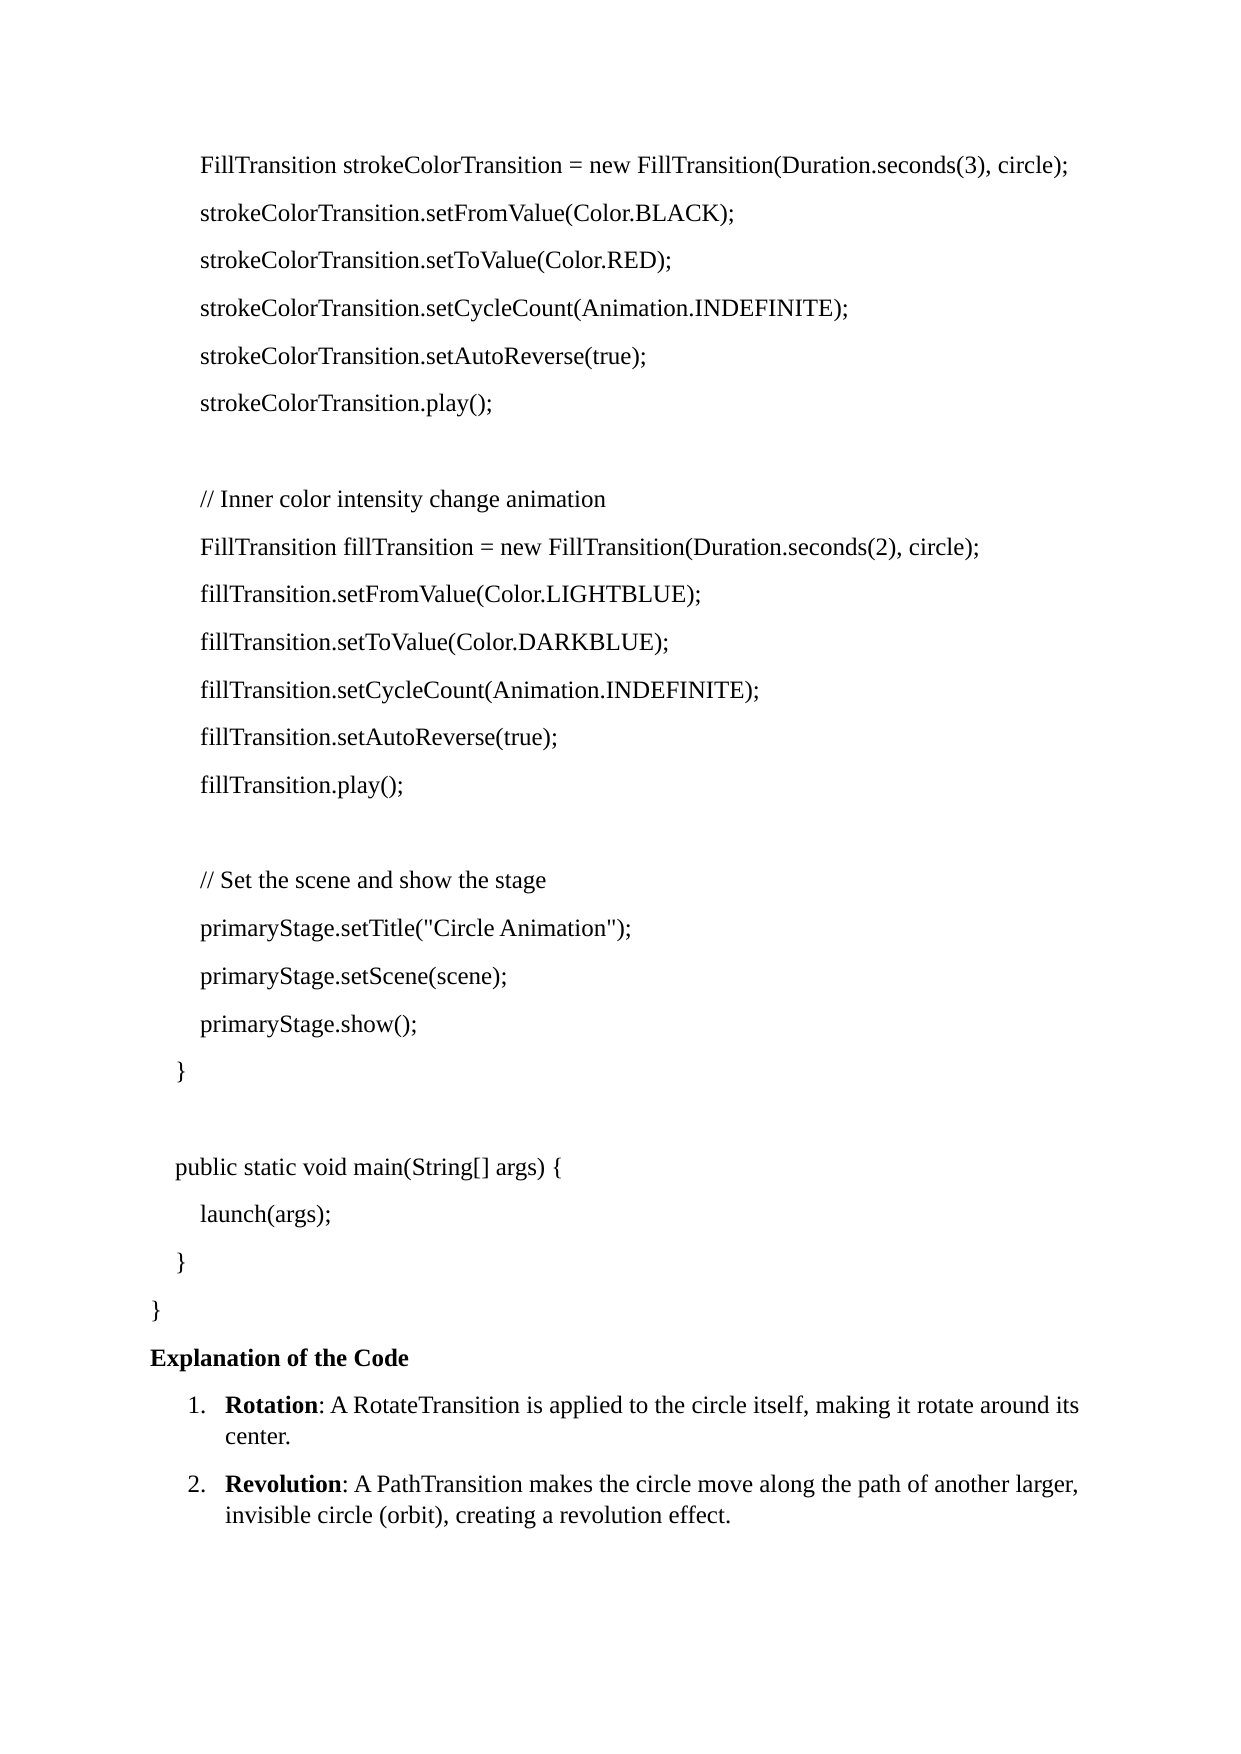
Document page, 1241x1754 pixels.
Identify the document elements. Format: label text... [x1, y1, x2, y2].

text } [150, 1247, 1090, 1276]
text // Inner color intensity change animation [150, 484, 1090, 513]
text fillTransition.setToValue(Color.DARKBLUE); [150, 627, 1090, 656]
text } [150, 1295, 1090, 1324]
text strokeColorTransition.play(); [150, 388, 1090, 417]
text fillTransition.setAutoReverse(true); [150, 722, 1090, 751]
text public static void main(String[] args) { [150, 1152, 1090, 1181]
list Rotation: A RotateTransition is applied to the circle itself, making it rotate around its center. [187, 1390, 1090, 1450]
text Explanation of the Code [150, 1343, 1090, 1371]
text fillTransition.setCycleCount(Animation.INDEFINITE); [150, 675, 1090, 703]
text strokeColorTransition.setAutoReverse(true); [150, 341, 1090, 369]
text FillTransition strokeColorTransition = new FillTransition(Duration.seconds(3), circle); [150, 150, 1090, 179]
text primaryStage.show(); [150, 1009, 1090, 1037]
text primaryStage.setScene(scene); [150, 961, 1090, 990]
text // Set the scene and show the stage [150, 866, 1090, 894]
text fillTransition.play(); [150, 770, 1090, 799]
list Revolution: A PathTransition makes the circle move along the path of another larger, invisible circle (orbit), creating a revolution effect. [187, 1469, 1090, 1529]
text primaryStage.setTitle("Circle Animation"); [150, 913, 1090, 942]
text strokeColorTransition.setToValue(Color.RED); [150, 245, 1090, 274]
text FillTransition fillTransition = new FillTransition(Duration.seconds(2), circle); [150, 532, 1090, 560]
text strokeColorTransition.setCycleCount(Animation.INDEFINITE); [150, 293, 1090, 322]
text strokeColorTransition.setFromValue(Color.BLACK); [150, 198, 1090, 226]
text launch(args); [150, 1199, 1090, 1228]
text fillTransition.setFromValue(Color.LIGHTBLUE); [150, 579, 1090, 608]
text } [150, 1056, 1090, 1085]
